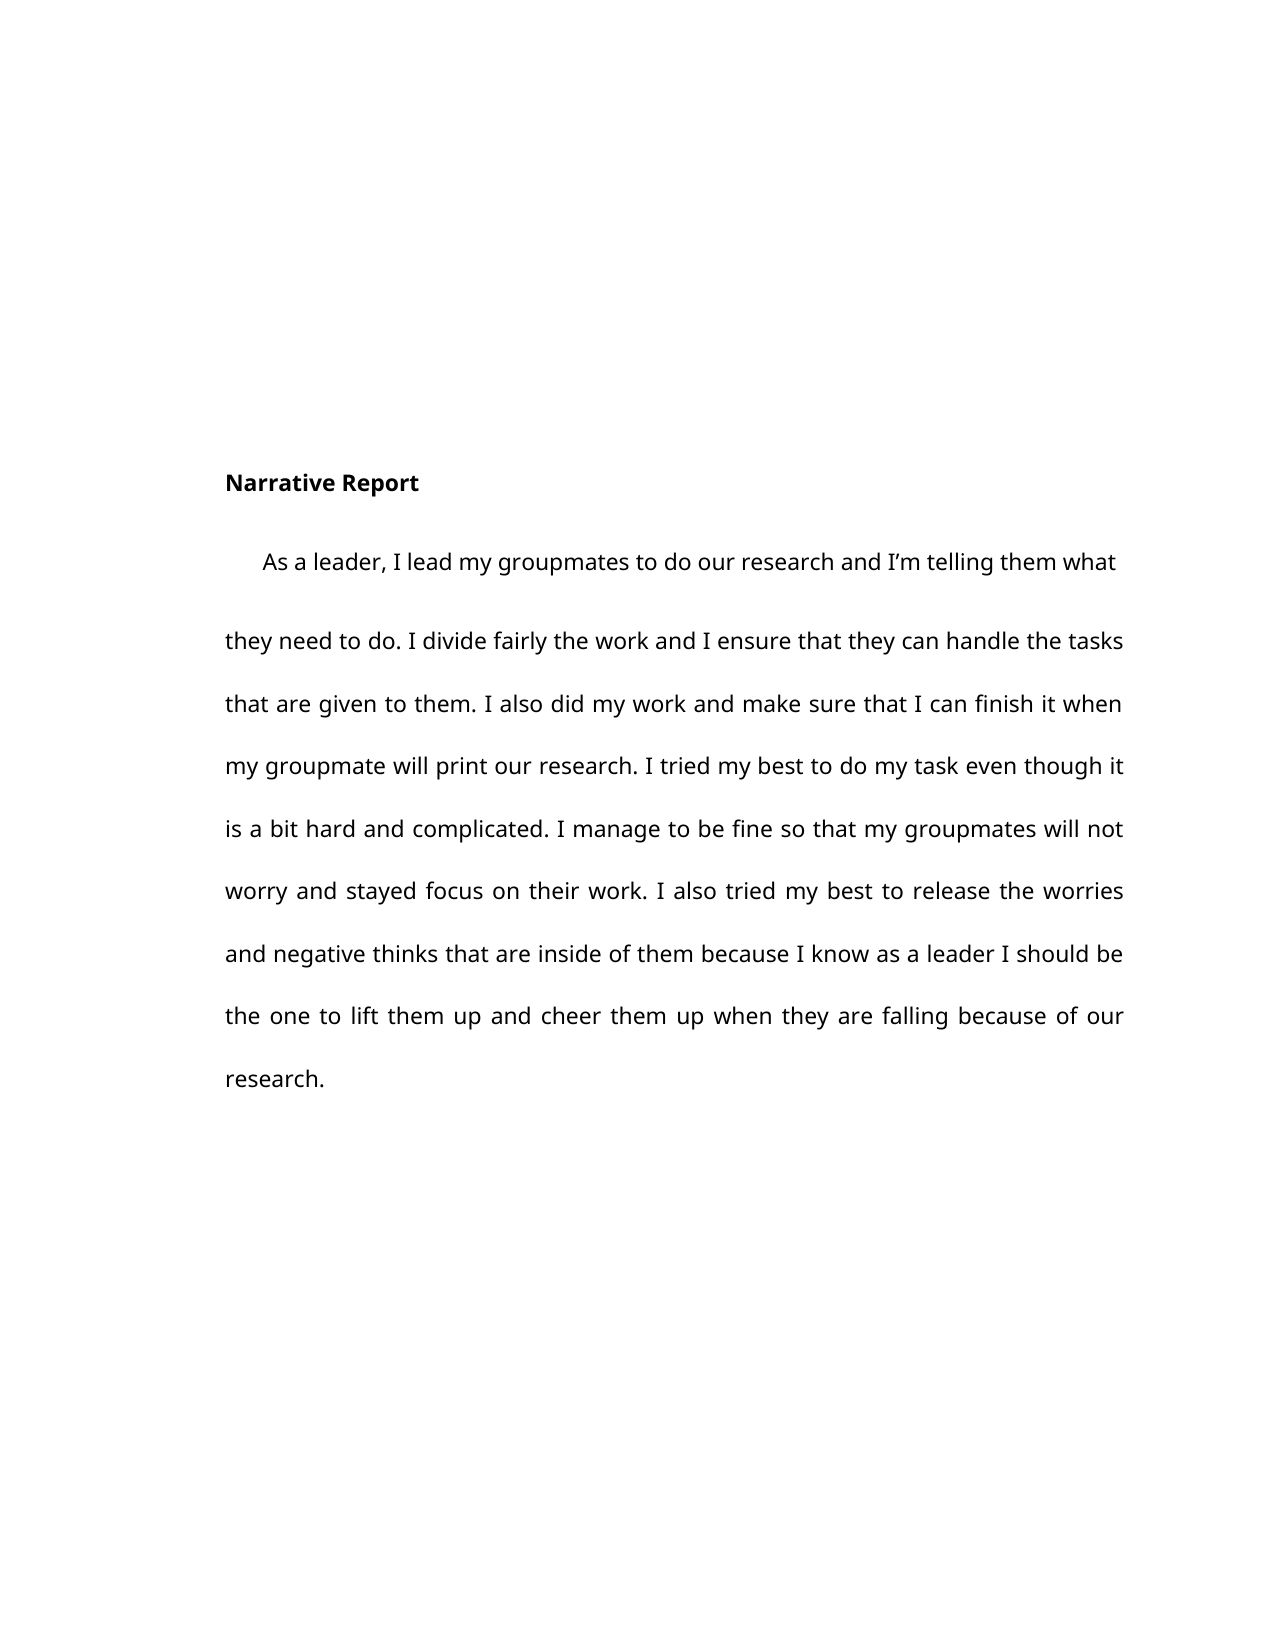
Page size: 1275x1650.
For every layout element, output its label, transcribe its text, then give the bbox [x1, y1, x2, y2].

text Narrative Report [225, 467, 1125, 498]
text As a leader, I lead my groupmates to do our research and I’m telling them what [225, 546, 1125, 577]
text they need to do. I divide fairly the work and I ensure that they can handle the tasks that are given to them. I also did my work and make sure that I can finish it when my groupmate will print our research. I tried my best to do my task even though it is a bit hard and complicated. I manage to be fine so that my groupmates will not worry and stayed focus on their work. I also tried my best to release the worries and negative thinks that are inside of them because I know as a leader I should be the one to lift them up and cheer them up when they are falling because of our research. [225, 625, 1125, 1094]
